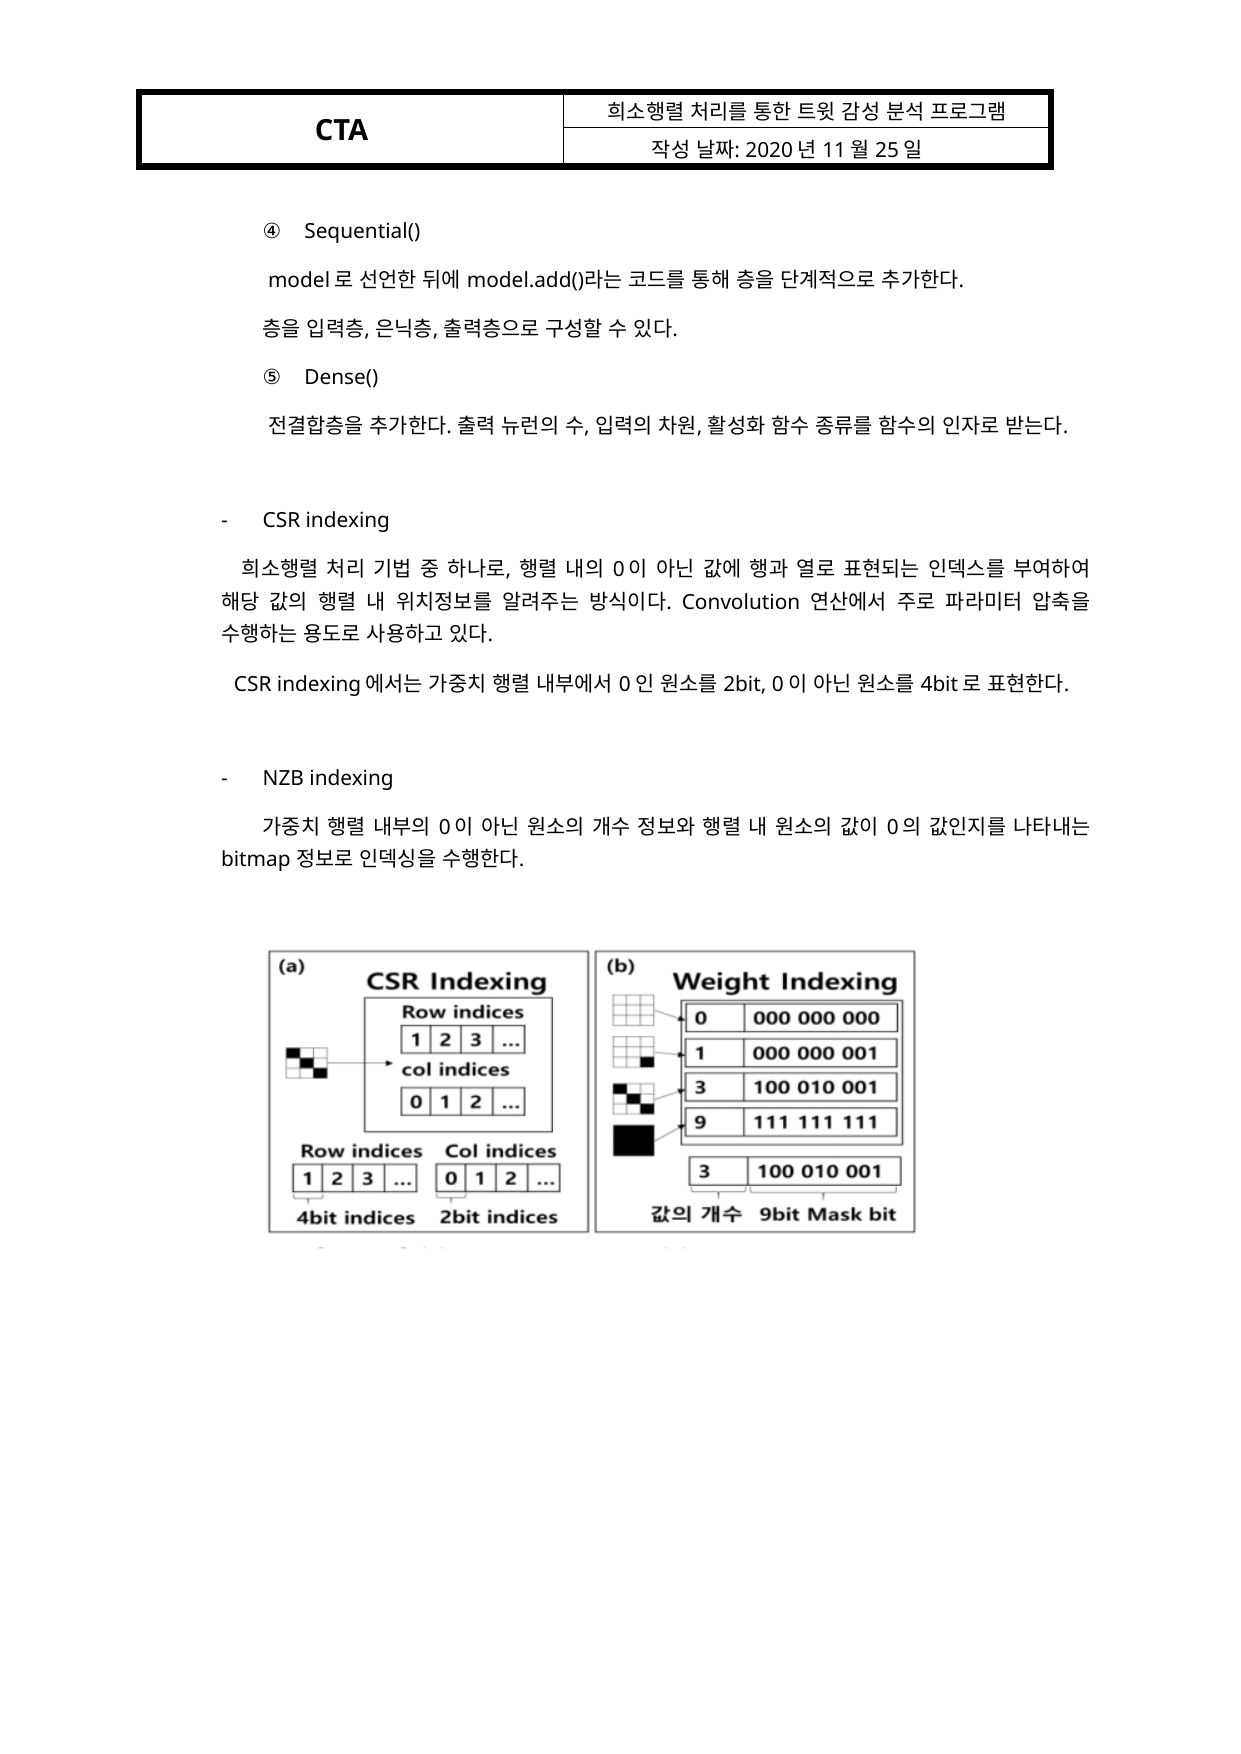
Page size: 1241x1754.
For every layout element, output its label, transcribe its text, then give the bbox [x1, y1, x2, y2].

text 전결합층을 추가한다. 출력 뉴런의 수, 입력의 차원, 활성화 함수 종류를 함수의 인자로 받는다. [262, 409, 1090, 439]
list NZB indexing [221, 763, 1090, 792]
picture [253, 938, 930, 1249]
text model로 선언한 뒤에 model.add()라는 코드를 통해 층을 단계적으로 추가한다. [262, 263, 1090, 294]
text CSR indexing에서는 가중치 행렬 내부에서 0인 원소를 2bit, 0이 아닌 원소를 4bit로 표현한다. [221, 667, 1090, 697]
list Sequential() [262, 217, 1090, 245]
text 층을 입력층, 은닉층, 출력층으로 구성할 수 있다. [262, 313, 1090, 343]
list CSR indexing [221, 506, 1090, 534]
text 가중치 행렬 내부의 0이 아닌 원소의 개수 정보와 행렬 내 원소의 값이 0의 값인지를 나타내는 bitmap 정보로 인덱싱을 수행한다. [221, 810, 1090, 873]
text 희소행렬 처리 기법 중 하나로, 행렬 내의 0이 아닌 값에 행과 열로 표현되는 인덱스를 부여하여 해당 값의 행렬 내 위치정보를 알려주는 방식이다. Convolution 연산에서 주로 파라미터 압축을 수행하는 용도로 사용하고 있다. [221, 552, 1090, 648]
list Dense() [262, 362, 1090, 391]
